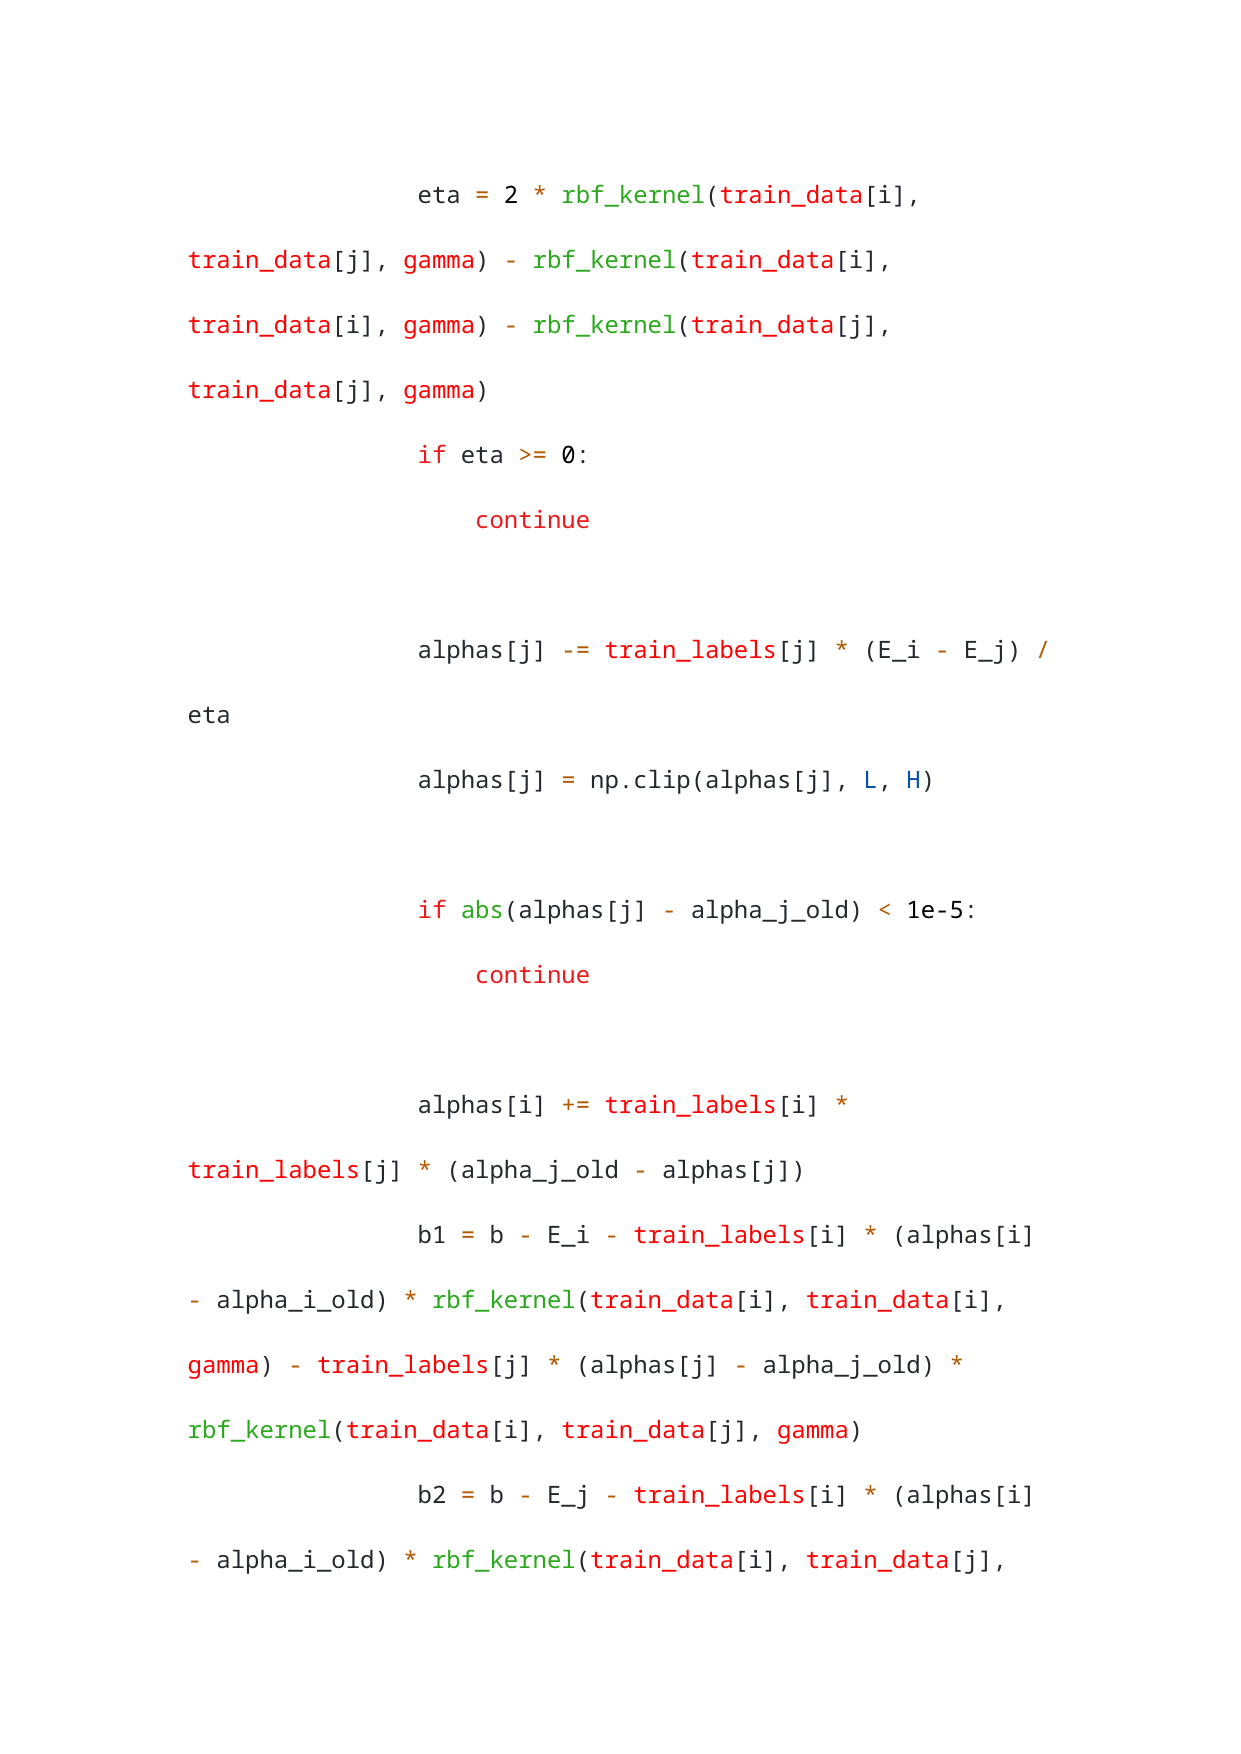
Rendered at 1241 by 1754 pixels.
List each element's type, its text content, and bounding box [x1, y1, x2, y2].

text continue [187, 942, 1053, 1007]
text continue [187, 487, 1053, 552]
text if abs(alphas[j] - alpha_j_old) < 1e-5: [187, 877, 1053, 942]
text if eta >= 0: [187, 422, 1053, 487]
text alphas[j] -= train_labels[j] * (E_i - E_j) / eta [187, 617, 1053, 747]
text alphas[j] = np.clip(alphas[j], L, H) [187, 747, 1053, 812]
text eta = 2 * rbf_kernel(train_data[i], train_data[j], gamma) - rbf_kernel(train_data[i], train_data[i], gamma) - rbf_kernel(train_data[j], train_data[j], gamma) [187, 162, 1053, 422]
text b1 = b - E_i - train_labels[i] * (alphas[i] - alpha_i_old) * rbf_kernel(train_data[i], train_data[i], gamma) - train_labels[j] * (alphas[j] - alpha_j_old) * rbf_kernel(train_data[i], train_data[j], gamma) [187, 1202, 1053, 1462]
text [187, 1462, 1053, 1592]
text alphas[i] += train_labels[i] * train_labels[j] * (alpha_j_old - alphas[j]) [187, 1072, 1053, 1202]
